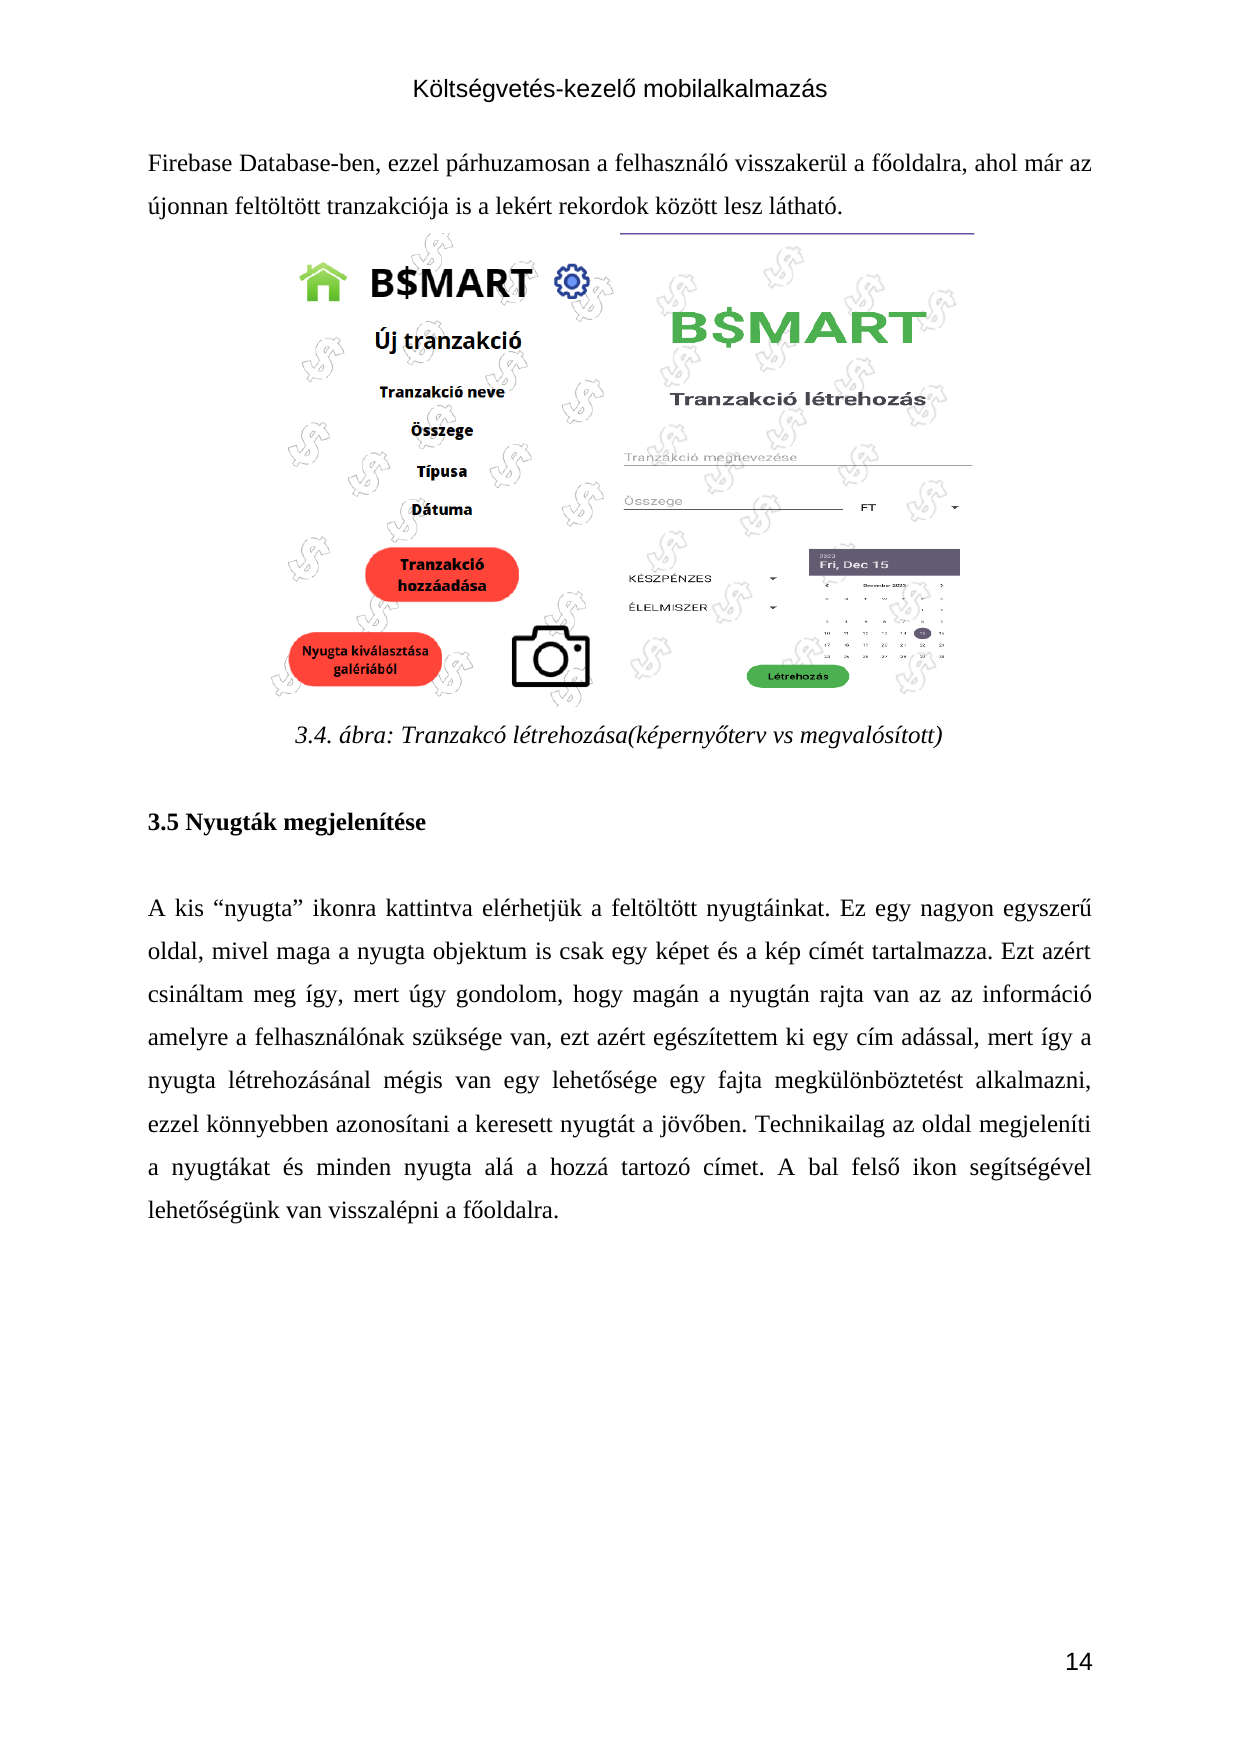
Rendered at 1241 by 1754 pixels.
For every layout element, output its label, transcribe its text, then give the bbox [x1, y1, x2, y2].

picture [265, 233, 975, 707]
text 3.4. ábra: Tranzakcó létrehozása(képernyőterv vs megvalósított) [148, 721, 1093, 749]
text A kis “nyugta” ikonra kattintva elérhetjük a feltöltött nyugtáinkat. Ez egy nagyon egyszerű oldal, mivel maga a nyugta objektum is csak egy képet és a kép címét tartalmazza. Ezt azért csináltam meg így, mert úgy gondolom, hogy magán a nyugtán rajta van az az információ amelyre a felhasználónak szüksége van, ezt azért egészítettem ki egy cím adással, mert így a nyugta létrehozásánal mégis van egy lehetősége egy fajta megkülönböztetést alkalmazni, ezzel könnyebben azonosítani a keresett nyugtát a jövőben. Technikailag az oldal megjeleníti a nyugtákat és minden nyugta alá a hozzá tartozó címet. A bal felső ikon segítségével lehetőségünk van visszalépni a főoldalra. [148, 893, 1093, 1224]
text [148, 148, 1093, 219]
subtitle 3.5 Nyugták megjelenítése [148, 807, 1093, 836]
